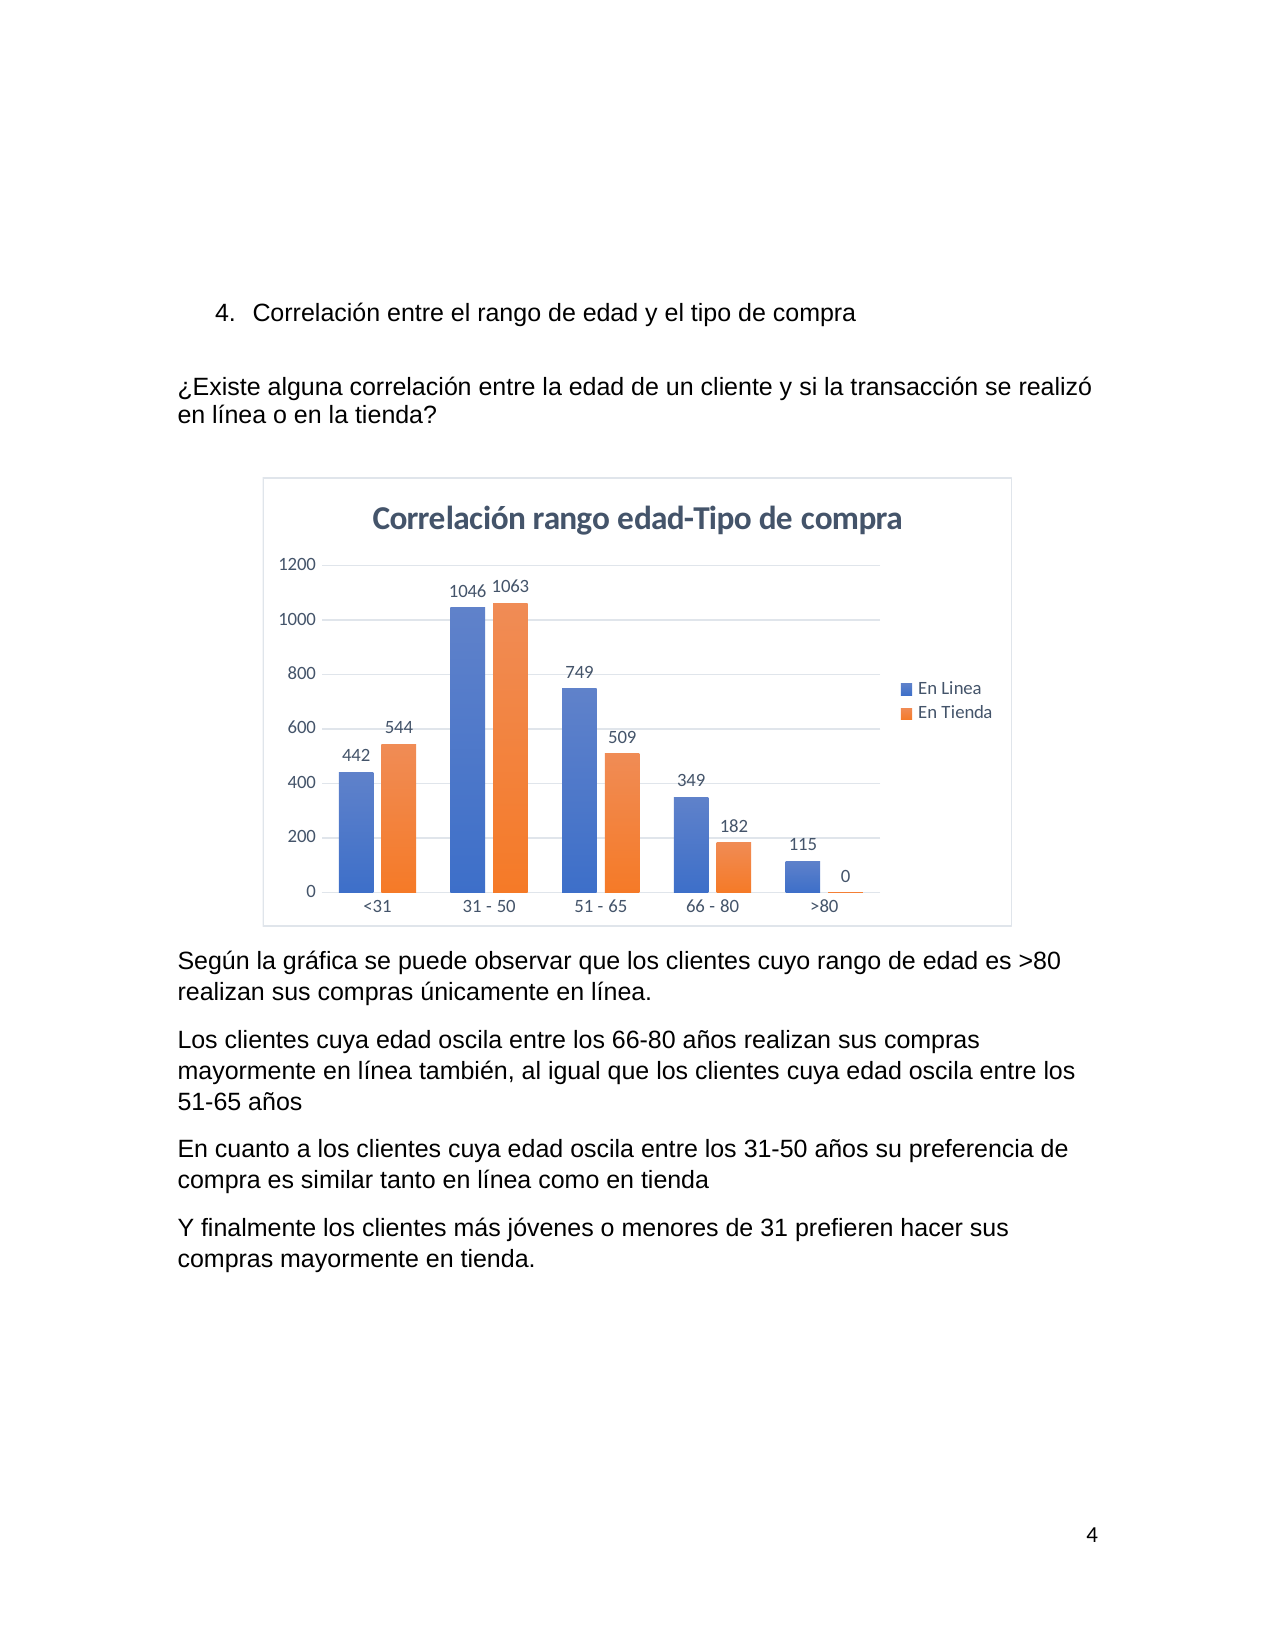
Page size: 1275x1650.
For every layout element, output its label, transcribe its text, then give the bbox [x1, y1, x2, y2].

text Según la gráfica se puede observar que los clientes cuyo rango de edad es >80 realizan sus compras únicamente en línea. [177, 946, 1098, 1006]
list Correlación entre el rango de edad y el tipo de compra [215, 298, 1098, 326]
text ¿Existe alguna correlación entre la edad de un cliente y si la transacción se realizó en línea o en la tienda? [177, 372, 1098, 429]
text En cuanto a los clientes cuya edad oscila entre los 31-50 años su preferencia de compra es similar tanto en línea como en tienda [177, 1134, 1098, 1194]
text Y finalmente los clientes más jóvenes o menores de 31 prefieren hacer sus compras mayormente en tienda. [177, 1213, 1098, 1273]
text Los clientes cuya edad oscila entre los 66-80 años realizan sus compras mayormente en línea también, al igual que los clientes cuya edad oscila entre los 51-65 años [177, 1024, 1098, 1115]
